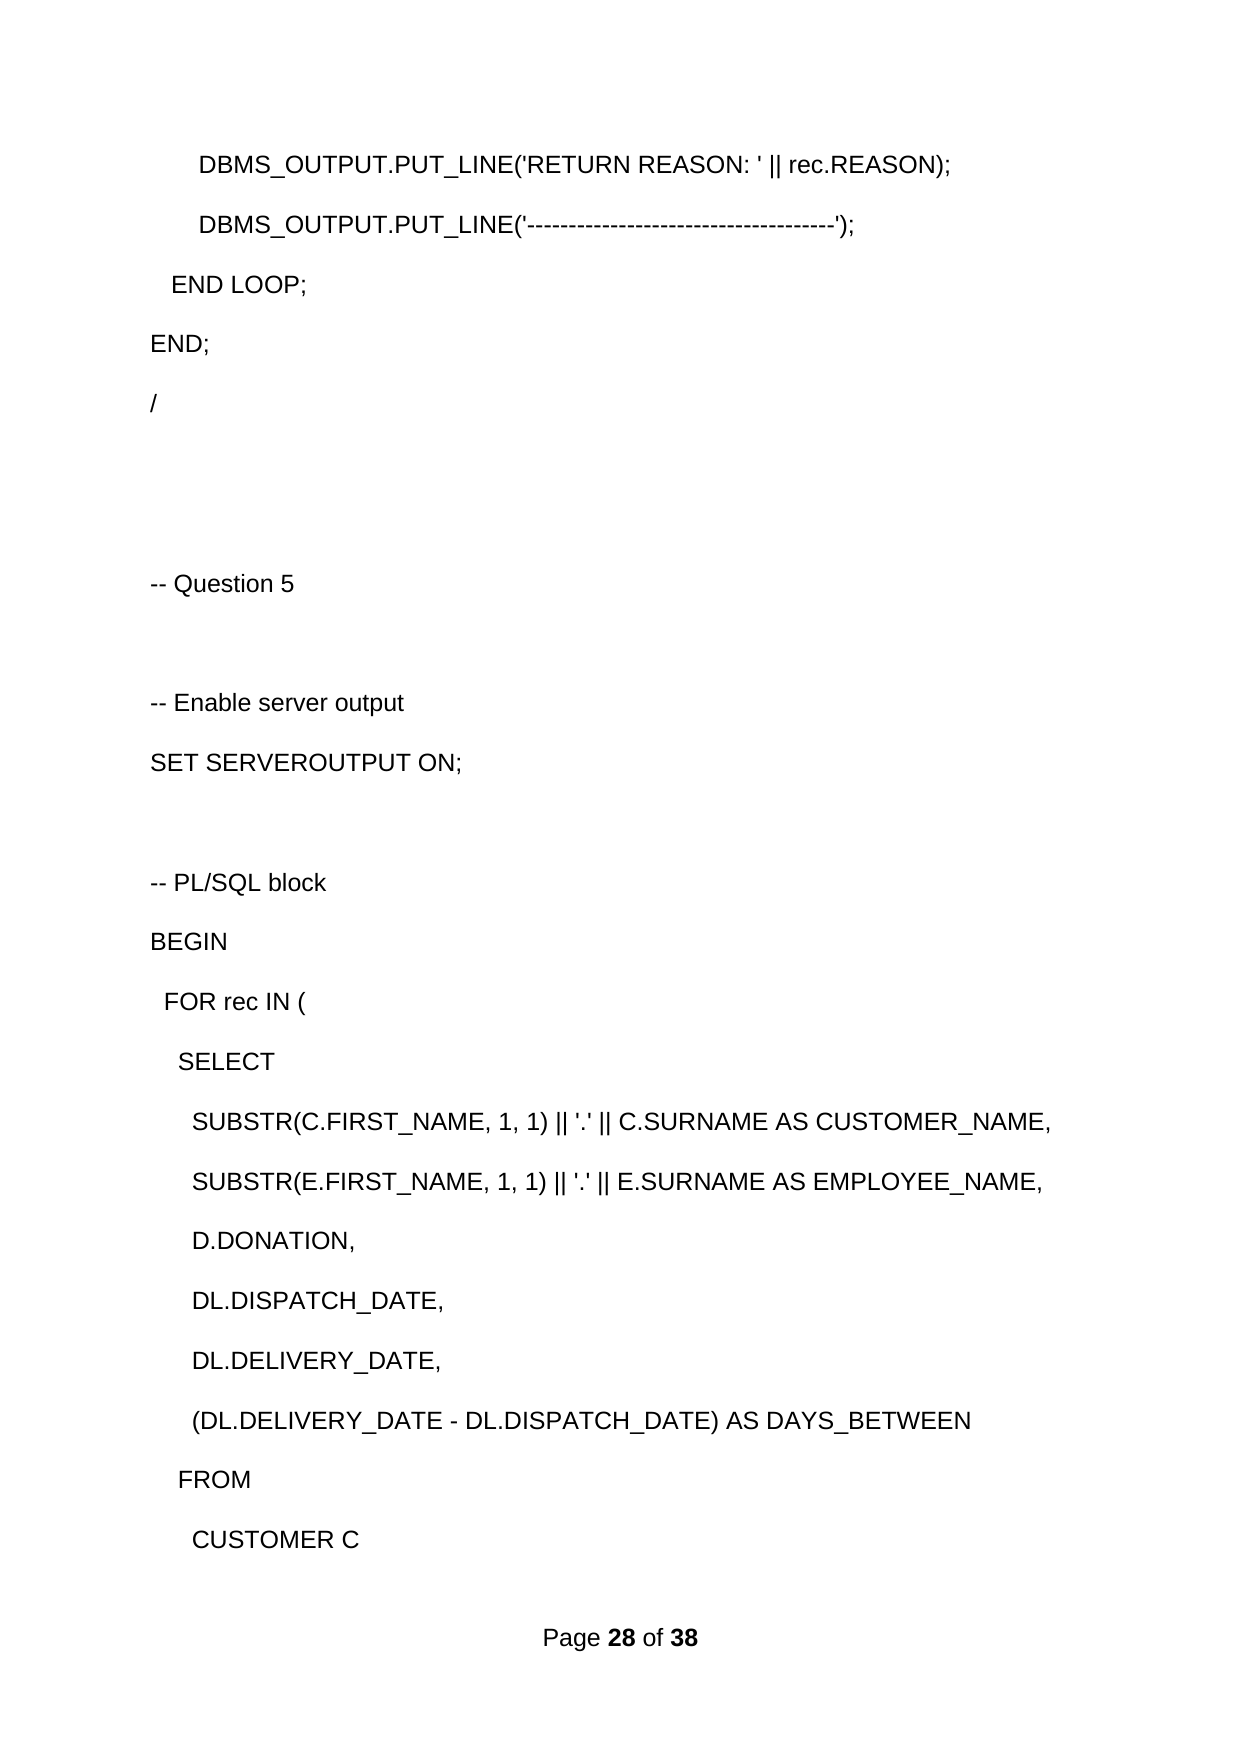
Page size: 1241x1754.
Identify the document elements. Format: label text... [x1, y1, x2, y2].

text END LOOP; [150, 269, 1090, 298]
text DBMS_OUTPUT.PUT_LINE('-------------------------------------'); [150, 210, 1090, 238]
text DL.DELIVERY_DATE, [150, 1346, 1090, 1374]
text FOR rec IN ( [150, 987, 1090, 1016]
text -- Enable server output [150, 688, 1090, 717]
text CUSTOMER C [150, 1525, 1090, 1554]
text DBMS_OUTPUT.PUT_LINE('RETURN REASON: ' || rec.REASON); [150, 150, 1090, 179]
text -- Question 5 [150, 568, 1090, 597]
text SELECT [150, 1047, 1090, 1076]
text SET SERVEROUTPUT ON; [150, 748, 1090, 777]
text -- PL/SQL block [150, 867, 1090, 896]
text BEGIN [150, 927, 1090, 956]
text / [150, 389, 1090, 418]
text D.DONATION, [150, 1226, 1090, 1255]
text SUBSTR(C.FIRST_NAME, 1, 1) || '.' || C.SURNAME AS CUSTOMER_NAME, [150, 1107, 1090, 1135]
text FROM [150, 1465, 1090, 1494]
text END; [150, 329, 1090, 358]
text (DL.DELIVERY_DATE - DL.DISPATCH_DATE) AS DAYS_BETWEEN [150, 1406, 1090, 1434]
text DL.DISPATCH_DATE, [150, 1286, 1090, 1315]
text SUBSTR(E.FIRST_NAME, 1, 1) || '.' || E.SURNAME AS EMPLOYEE_NAME, [150, 1166, 1090, 1195]
